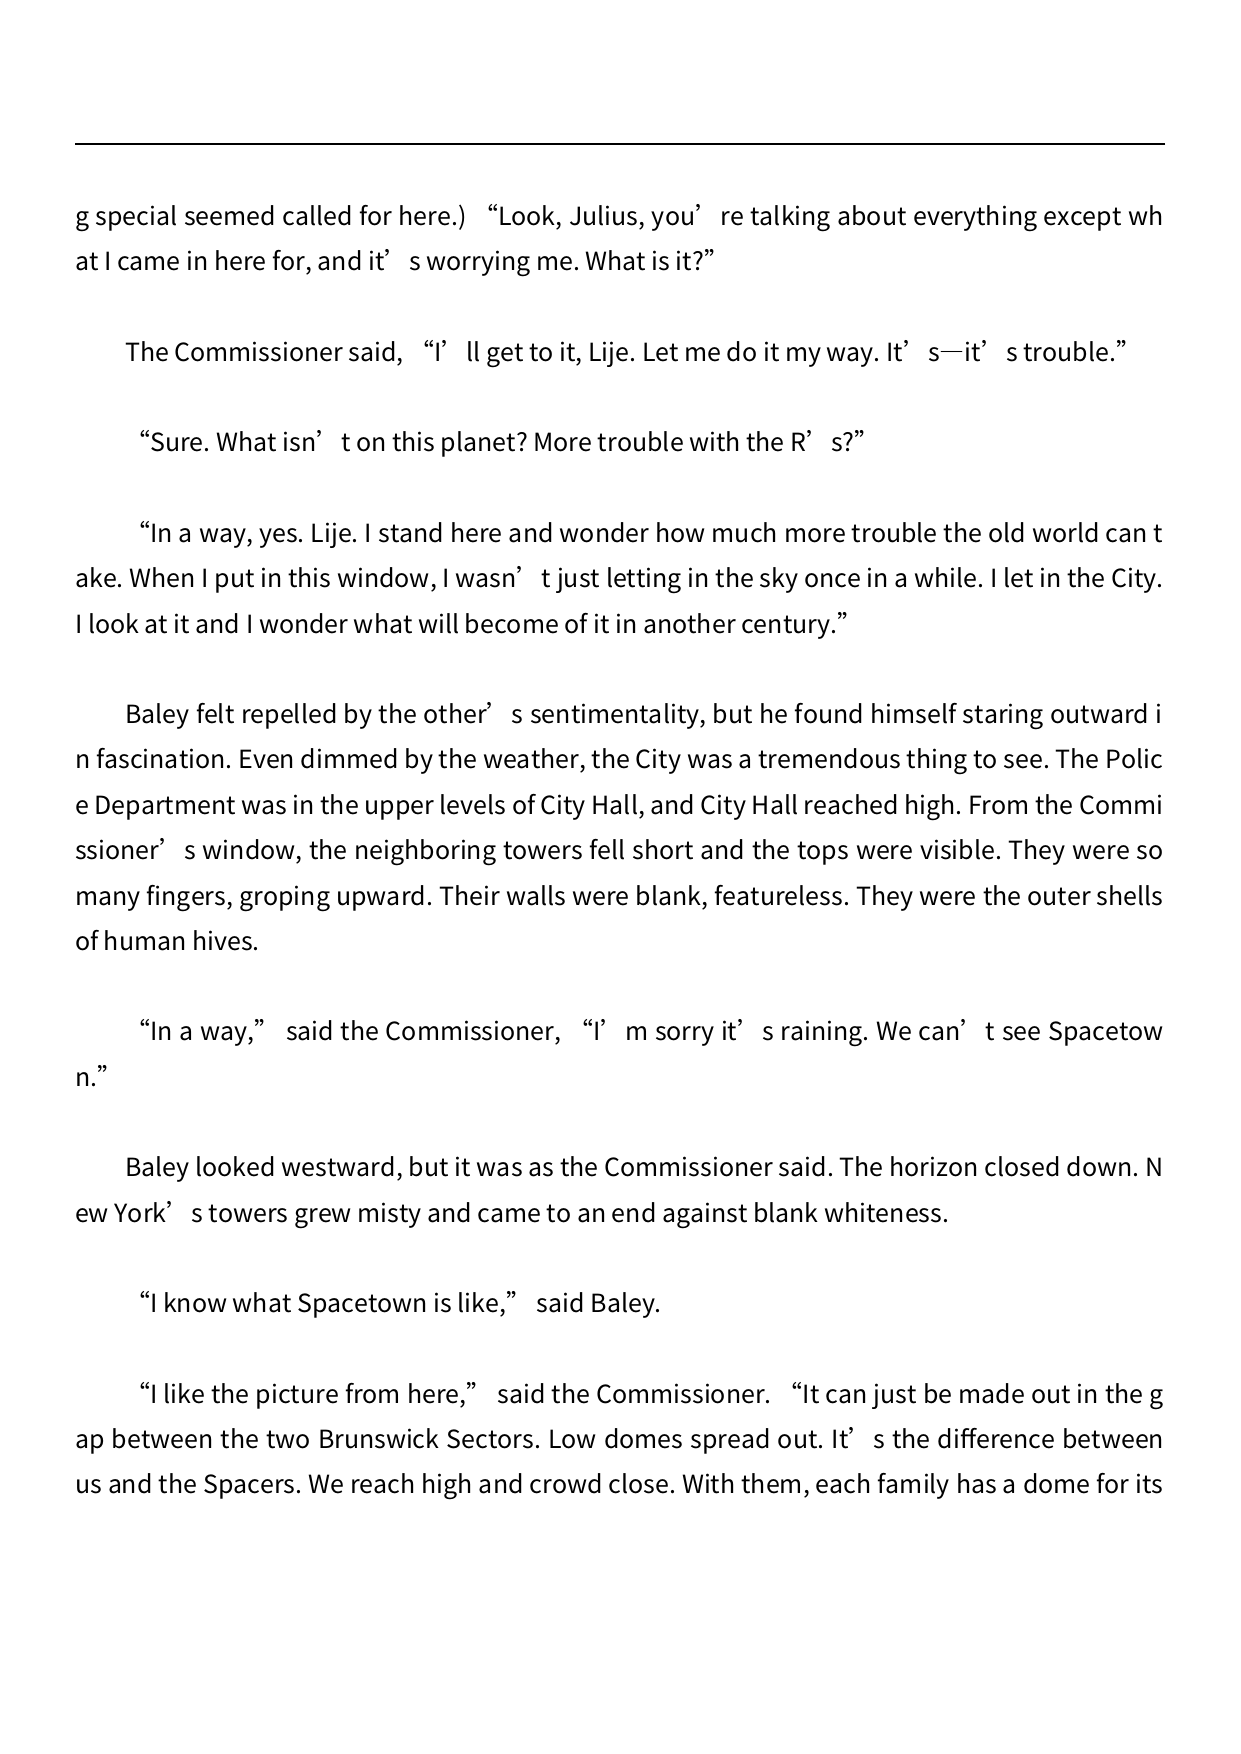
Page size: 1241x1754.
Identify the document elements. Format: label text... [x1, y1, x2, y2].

text “Sure. What isn’t on this planet? More trouble with the R’s?” [75, 418, 1165, 464]
text The Commissioner said, “I’ll get to it, Lije. Let me do it my way. It’s—it’s trouble.” [75, 328, 1165, 373]
text Baley felt repelled by the other’s sentimentality, but he found himself staring outward in fascination. Even dimmed by the weather, the City was a tremendous thing to see. The Police Department was in the upper levels of City Hall, and City Hall reached high. From the Commissioner’s window, the neighboring towers fell short and the tops were visible. They were so many fingers, groping upward. Their walls were blank, featureless. They were the outer shells of human hives. [75, 690, 1165, 962]
text “In a way, yes. Lije. I stand here and wonder how much more trouble the old world can take. When I put in this window, I wasn’t just letting in the sky once in a while. I let in the City. I look at it and I wonder what will become of it in another century.” [75, 509, 1165, 645]
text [75, 192, 1165, 282]
text “In a way,” said the Commissioner, “I’m sorry it’s raining. We can’t see Spacetown.” [75, 1007, 1165, 1098]
text “I know what Spacetown is like,” said Baley. [75, 1279, 1165, 1324]
text Baley looked westward, but it was as the Commissioner said. The horizon closed down. New York’s towers grew misty and came to an end against blank whiteness. [75, 1143, 1165, 1234]
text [75, 1370, 1165, 1506]
